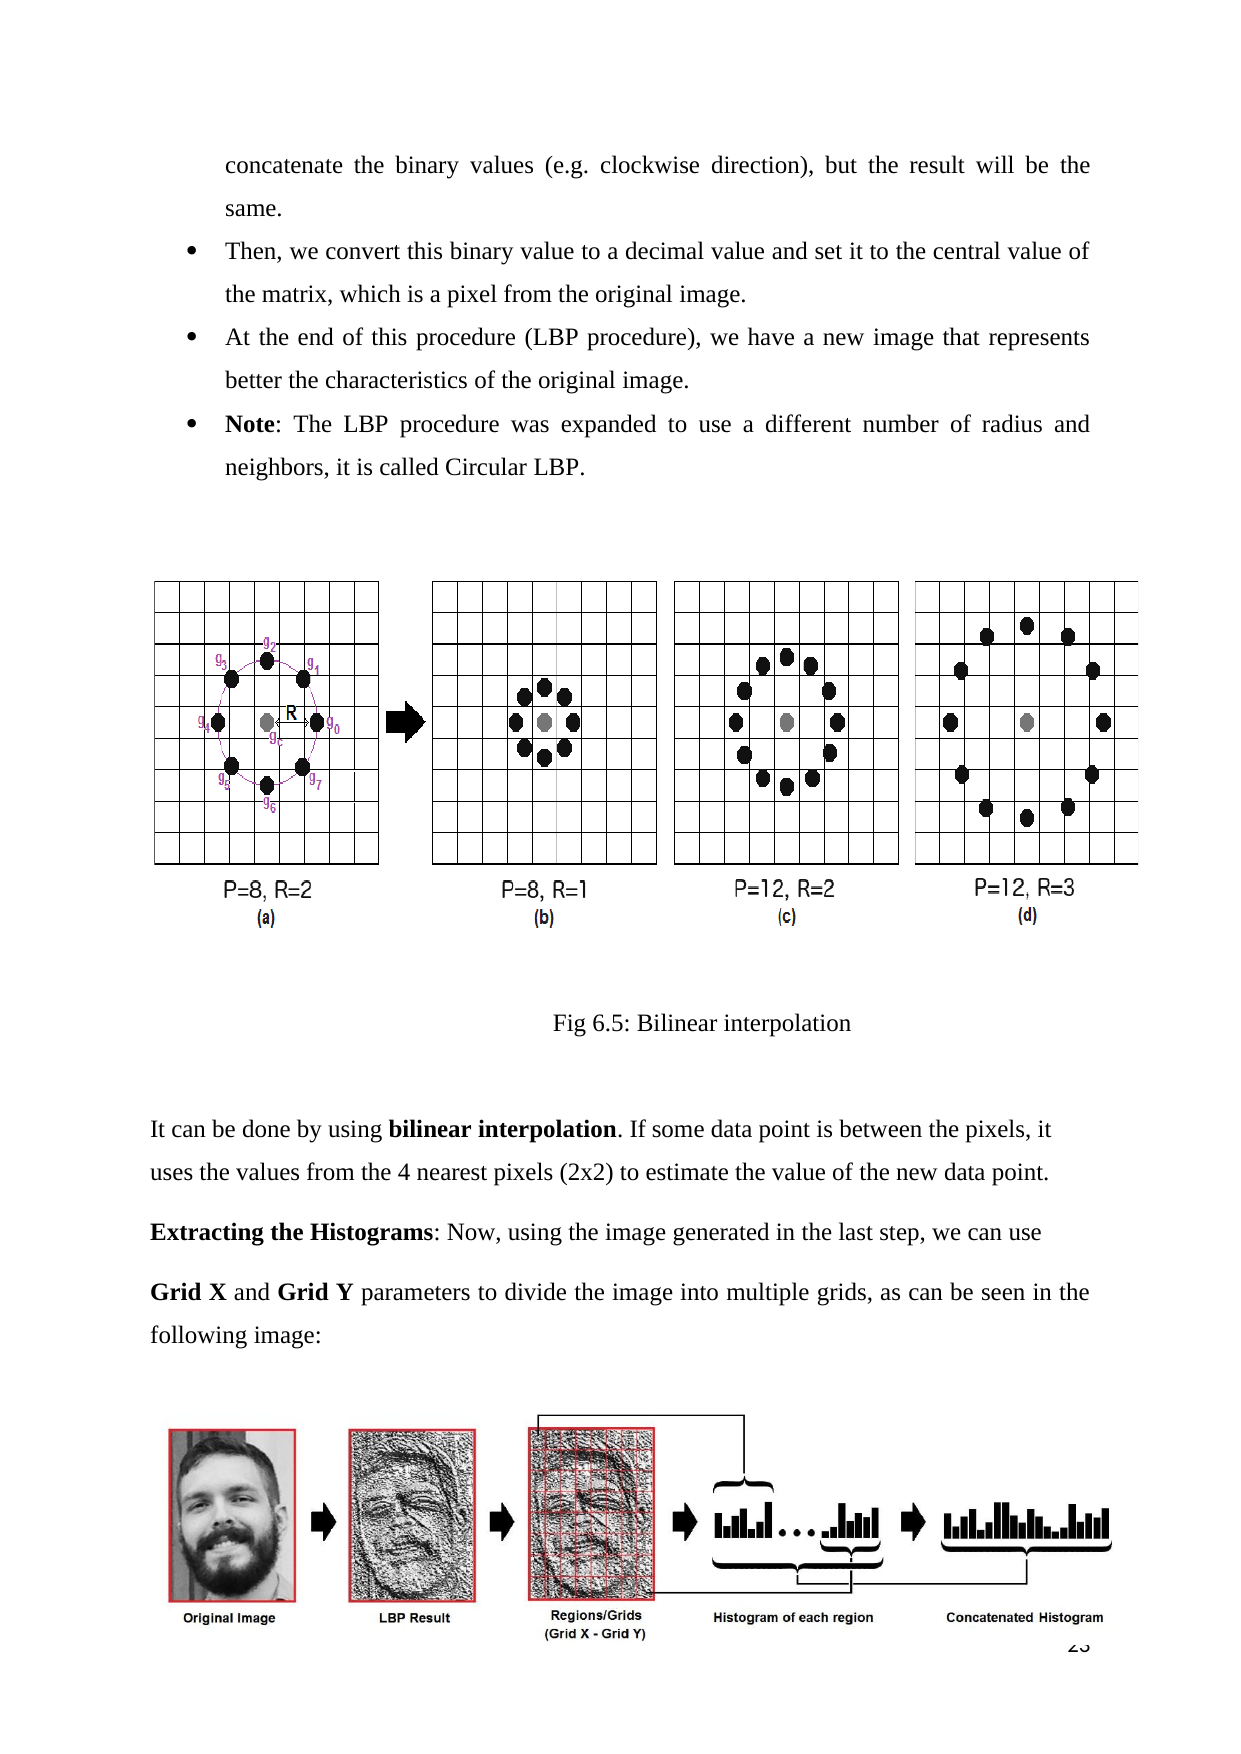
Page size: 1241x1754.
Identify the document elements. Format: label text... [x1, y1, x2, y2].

picture [161, 1413, 1114, 1645]
text Extracting the Histograms: Now, using the image generated in the last step, we can use [150, 1217, 1090, 1246]
picture [154, 581, 1139, 928]
text Grid X and Grid Y parameters to divide the image into multiple grids, as can be seen in the following image: [150, 1277, 1090, 1348]
list At the end of this procedure (LBP procedure), we have a new image that represents better the characteristics of the original image. [187, 322, 1090, 394]
list Note: The LBP procedure was expanded to use a different number of radius and neighbors, it is called Circular LBP. [187, 409, 1090, 481]
list Then, we convert this binary value to a decimal value and set it to the central value of the matrix, which is a pixel from the original image. [187, 236, 1090, 308]
text It can be done by using bilinear interpolation. If some data point is between the pixels, it uses the values from the 4 nearest pixels (2x2) to estimate the value of the new data point. [150, 1114, 1090, 1186]
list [187, 150, 1090, 222]
